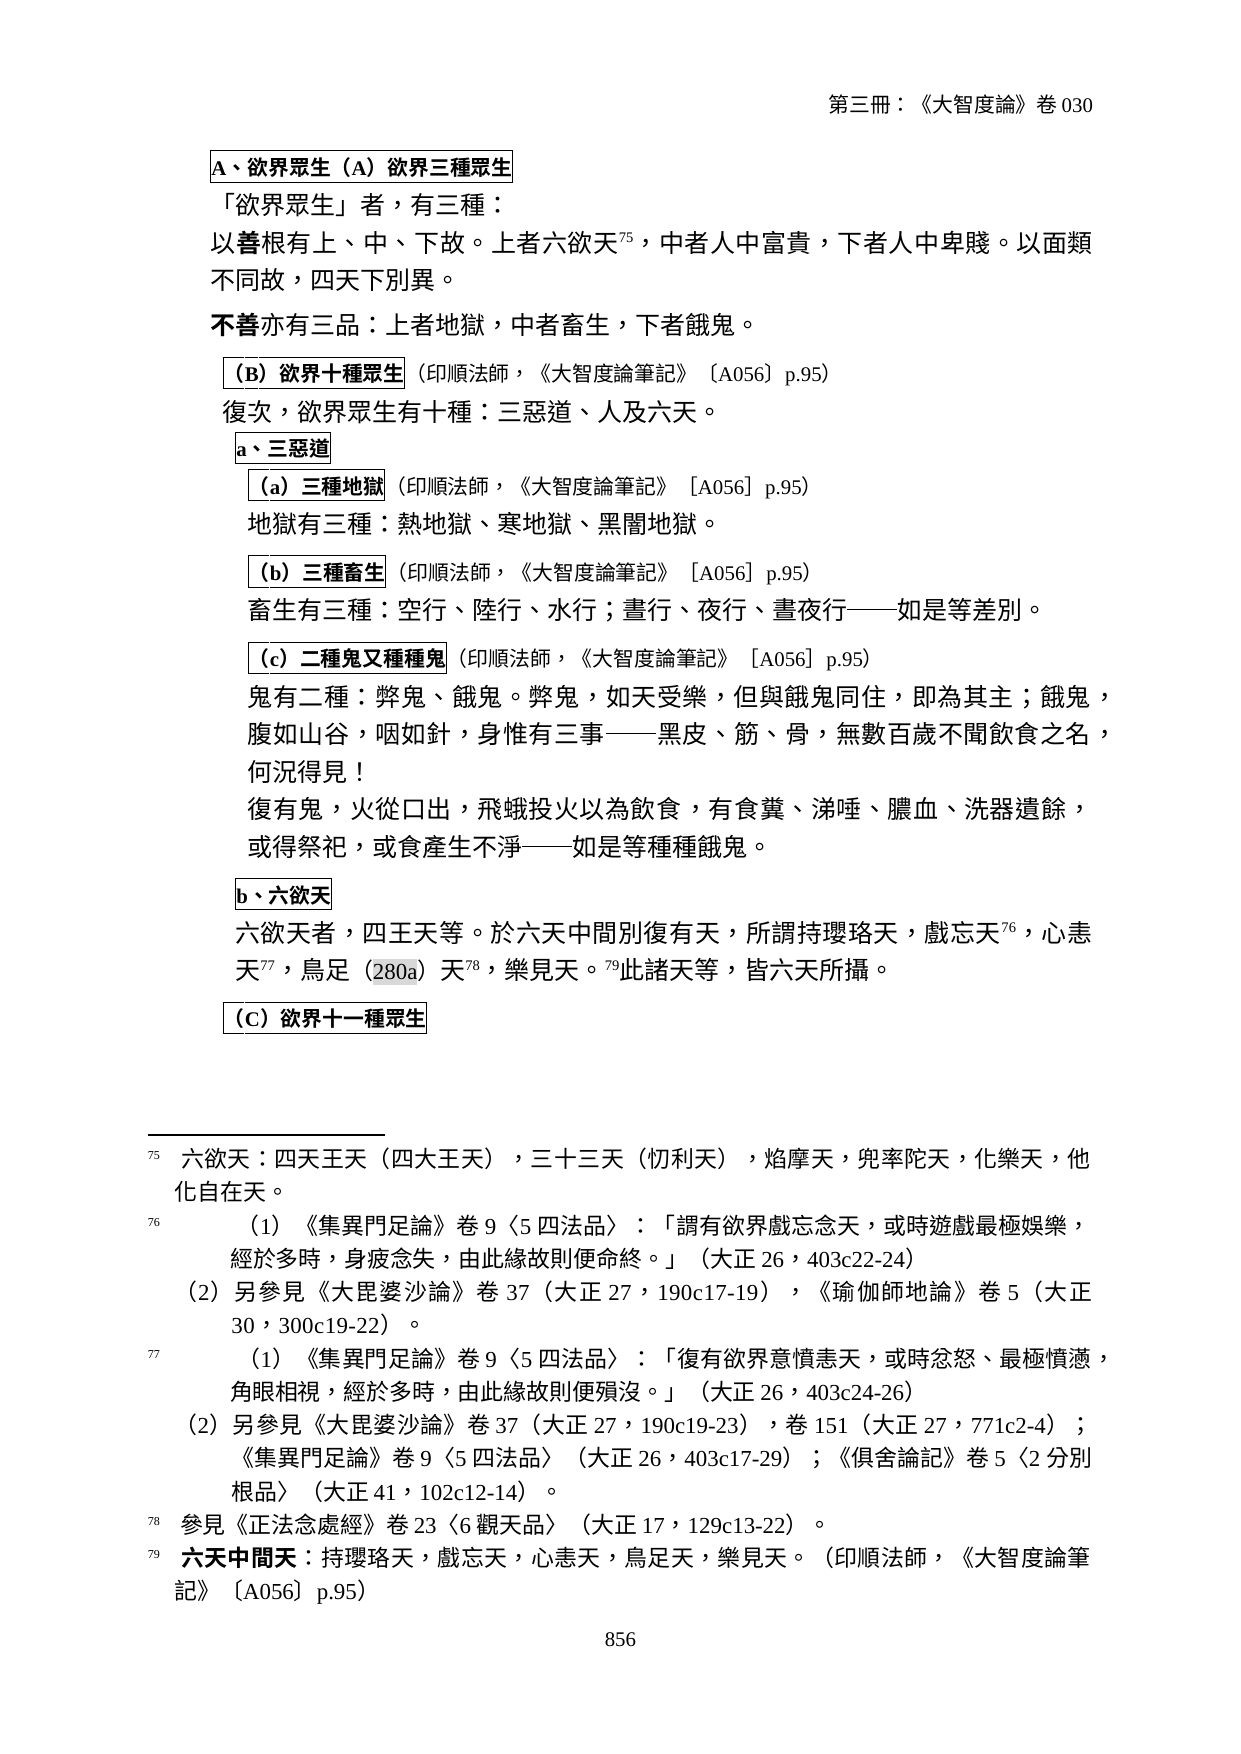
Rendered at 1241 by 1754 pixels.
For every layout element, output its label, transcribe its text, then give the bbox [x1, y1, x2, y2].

text 六欲天者，四王天等。於六天中間別復有天，所謂持瓔珞天，戲忘天，心恚天，鳥足（280a）天，樂見天。此諸天等，皆六天所攝。 [235, 913, 1092, 988]
text 鬼有二種：弊鬼、餓鬼。弊鬼，如天受樂，但與餓鬼同住，即為其主；餓鬼，腹如山谷，咽如針，身惟有三事──黑皮、筋、骨，無數百歲不聞飲食之名，何況得見！ [248, 676, 1092, 789]
text 不善亦有三品：上者地獄，中者畜生，下者餓鬼。 [210, 305, 1092, 343]
text A、欲界眾生（A）欲界三種眾生 [210, 148, 1092, 185]
text a、三惡道 [235, 429, 1092, 466]
text 復有鬼，火從口出，飛蛾投火以為飲食，有食糞、涕唾、膿血、洗器遺餘，或得祭祀，或食產生不淨──如是等種種餓鬼。 [248, 789, 1092, 864]
text 「欲界眾生」者，有三種： [210, 185, 1092, 223]
text （c）二種鬼又種種鬼（印順法師，《大智度論筆記》［A056］p.95） [248, 639, 1092, 676]
text 畜生有三種：空行、陸行、水行；晝行、夜行、晝夜行──如是等差別。 [248, 590, 1092, 628]
text 地獄有三種：熱地獄、寒地獄、黑闇地獄。 [248, 504, 1092, 541]
text （C）欲界十一種眾生 [223, 999, 1092, 1036]
text b、六欲天 [235, 875, 1092, 913]
text （B）欲界十種眾生（印順法師，《大智度論筆記》〔A056〕p.95） [223, 354, 1092, 391]
text （b）三種畜生（印順法師，《大智度論筆記》［A056］p.95） [248, 553, 1092, 590]
text 以善根有上、中、下故。上者六欲天，中者人中富貴，下者人中卑賤。以面類不同故，四天下別異。 [210, 223, 1092, 298]
text （a）三種地獄（印順法師，《大智度論筆記》［A056］p.95） [248, 466, 1092, 504]
text 復次，欲界眾生有十種：三惡道、人及六天。 [223, 391, 1092, 429]
